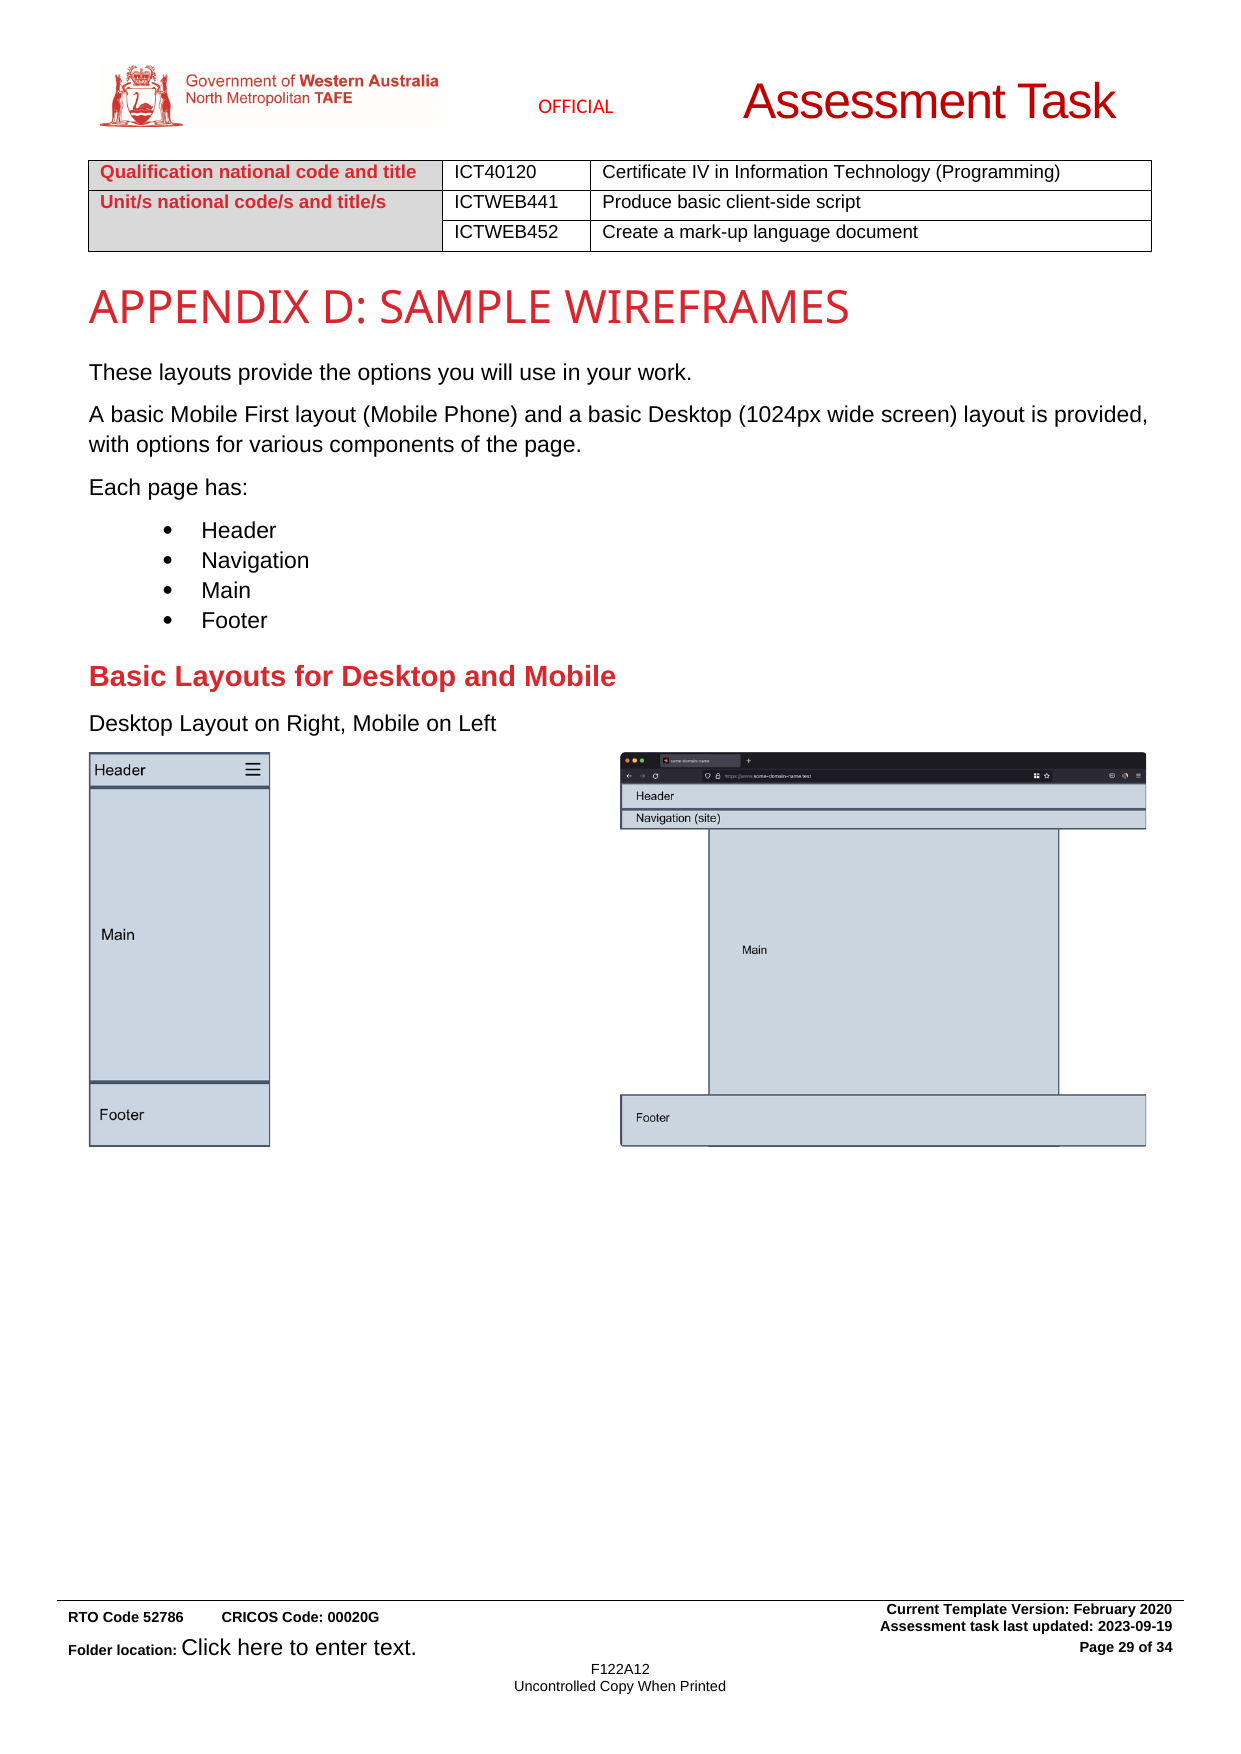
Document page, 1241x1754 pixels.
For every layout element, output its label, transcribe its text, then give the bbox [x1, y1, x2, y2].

subtitle Basic Layouts for Desktop and Mobile [89, 658, 1152, 692]
subtitle Appendix D: Sample Wireframes [89, 274, 1152, 337]
text These layouts provide the options you will use in your work. [89, 358, 1152, 385]
list Footer [164, 607, 1152, 634]
list Main [164, 577, 1152, 604]
text A basic Mobile First layout (Mobile Phone) and a basic Desktop (1024px wide screen) layout is provided, with options for various components of the page. [89, 401, 1152, 458]
list Navigation [164, 547, 1152, 573]
picture [100, 65, 443, 127]
picture [88, 752, 271, 1147]
text Desktop Layout on Right, Mobile on Left [89, 709, 1152, 736]
picture [620, 752, 1147, 1147]
list Header [164, 517, 1152, 543]
text Each page has: [89, 474, 1152, 501]
